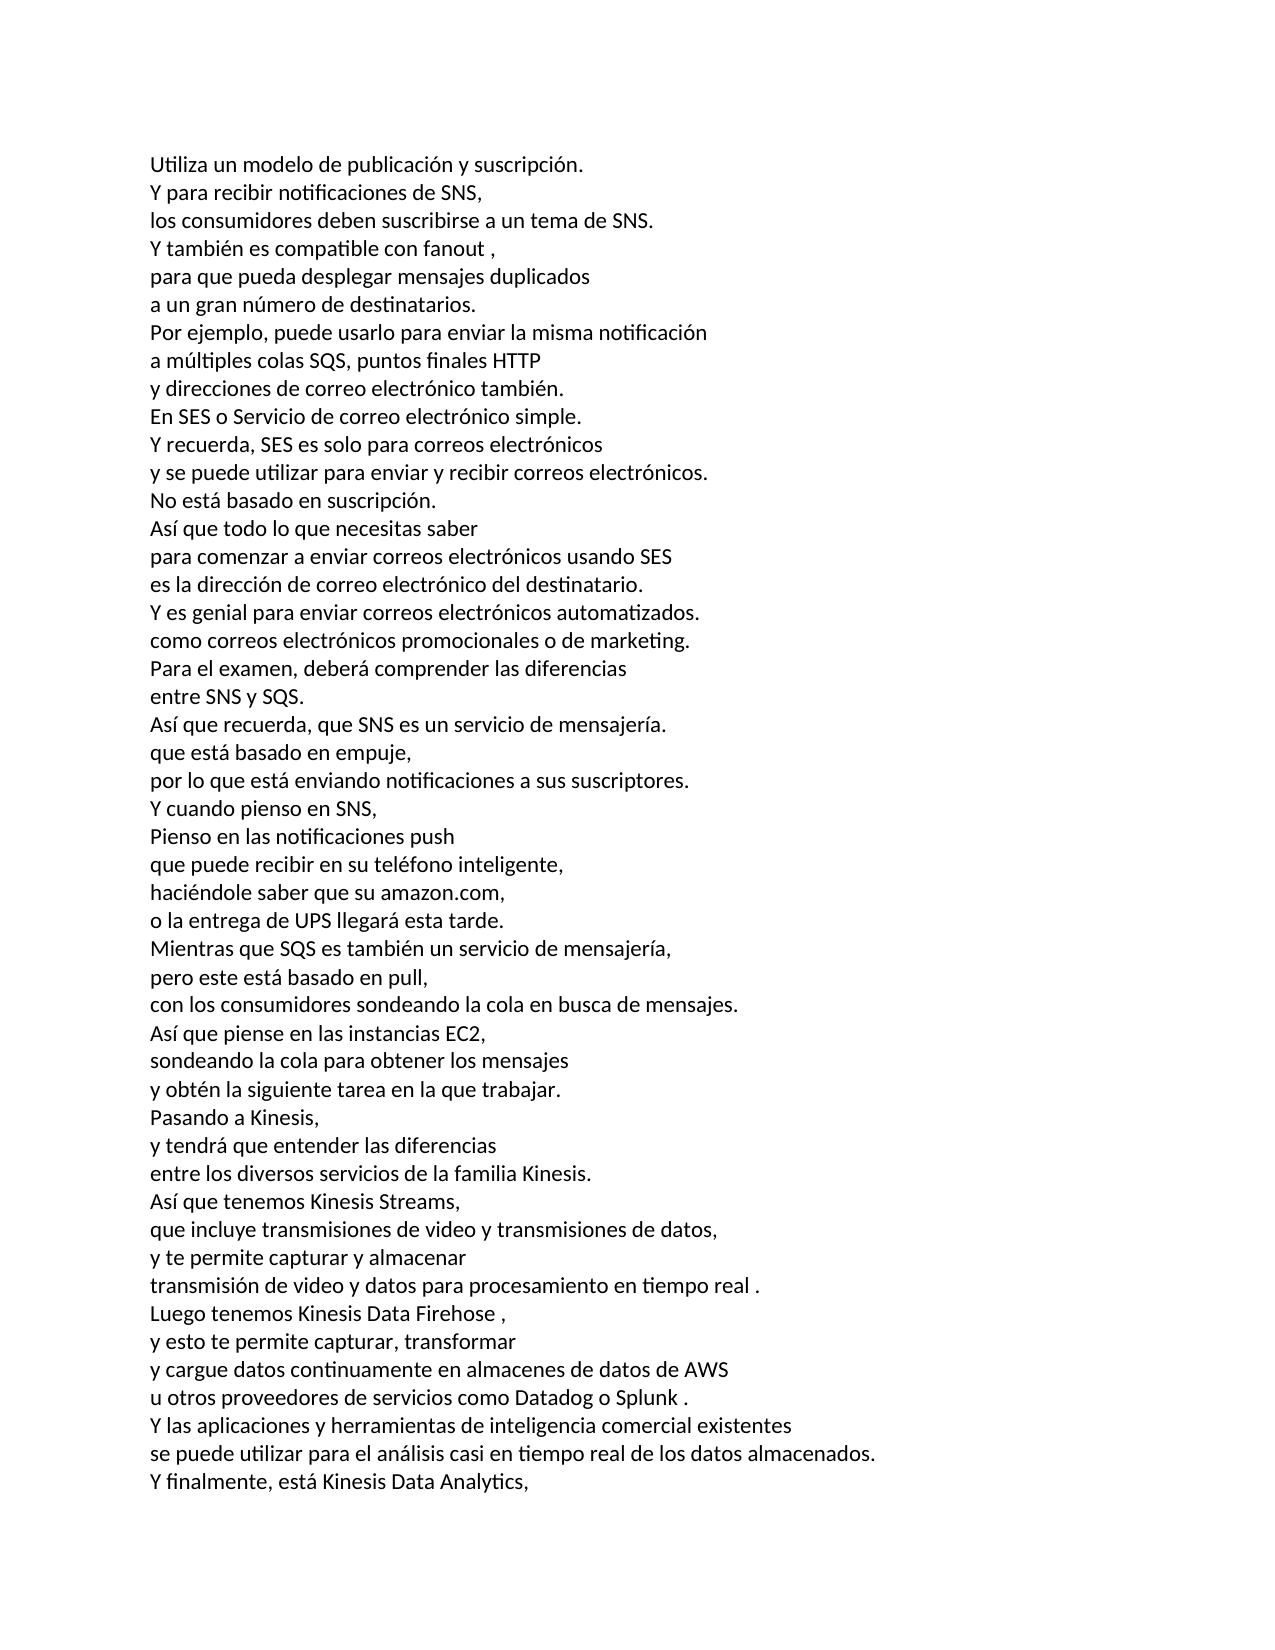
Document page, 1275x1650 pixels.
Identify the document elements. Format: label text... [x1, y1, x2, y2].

text Así que todo lo que necesitas saber [150, 514, 1125, 542]
text Por ejemplo, puede usarlo para enviar la misma notificación [150, 318, 1125, 346]
text y se puede utilizar para enviar y recibir correos electrónicos. [150, 458, 1125, 486]
text Así que piense en las instancias EC2, [150, 1019, 1125, 1047]
text Y para recibir notificaciones de SNS, [150, 178, 1125, 206]
text que puede recibir en su teléfono inteligente, [150, 851, 1125, 878]
text y esto te permite capturar, transformar [150, 1327, 1125, 1355]
text En SES o Servicio de correo electrónico simple. [150, 402, 1125, 430]
text transmisión de video y datos para procesamiento en tiempo real . [150, 1271, 1125, 1299]
text sondeando la cola para obtener los mensajes [150, 1047, 1125, 1075]
text Y también es compatible con fanout , [150, 234, 1125, 262]
text Y las aplicaciones y herramientas de inteligencia comercial existentes [150, 1411, 1125, 1439]
text Utiliza un modelo de publicación y suscripción. [150, 150, 1125, 178]
text Mientras que SQS es también un servicio de mensajería, [150, 934, 1125, 963]
text que está basado en empuje, [150, 738, 1125, 766]
text Pienso en las notificaciones push [150, 822, 1125, 851]
text y tendrá que entender las diferencias [150, 1131, 1125, 1159]
text por lo que está enviando notificaciones a sus suscriptores. [150, 766, 1125, 794]
text o la entrega de UPS llegará esta tarde. [150, 907, 1125, 934]
text se puede utilizar para el análisis casi en tiempo real de los datos almacenados. [150, 1439, 1125, 1467]
text u otros proveedores de servicios como Datadog o Splunk . [150, 1383, 1125, 1411]
text los consumidores deben suscribirse a un tema de SNS. [150, 206, 1125, 234]
text Y finalmente, está Kinesis Data Analytics, [150, 1467, 1125, 1495]
text y obtén la siguiente tarea en la que trabajar. [150, 1075, 1125, 1103]
text para comenzar a enviar correos electrónicos usando SES [150, 542, 1125, 570]
text haciéndole saber que su amazon.com, [150, 878, 1125, 907]
text entre SNS y SQS. [150, 682, 1125, 710]
text como correos electrónicos promocionales o de marketing. [150, 626, 1125, 654]
text No está basado en suscripción. [150, 486, 1125, 514]
text Y recuerda, SES es solo para correos electrónicos [150, 430, 1125, 458]
text entre los diversos servicios de la familia Kinesis. [150, 1159, 1125, 1187]
text es la dirección de correo electrónico del destinatario. [150, 570, 1125, 598]
text y direcciones de correo electrónico también. [150, 374, 1125, 402]
text Luego tenemos Kinesis Data Firehose , [150, 1299, 1125, 1327]
text Y cuando pienso en SNS, [150, 794, 1125, 822]
text a un gran número de destinatarios. [150, 290, 1125, 318]
text Para el examen, deberá comprender las diferencias [150, 654, 1125, 682]
text pero este está basado en pull, [150, 963, 1125, 991]
text que incluye transmisiones de video y transmisiones de datos, [150, 1215, 1125, 1243]
text Así que recuerda, que SNS es un servicio de mensajería. [150, 710, 1125, 738]
text para que pueda desplegar mensajes duplicados [150, 262, 1125, 290]
text y te permite capturar y almacenar [150, 1243, 1125, 1271]
text Pasando a Kinesis, [150, 1103, 1125, 1131]
text a múltiples colas SQS, puntos finales HTTP [150, 346, 1125, 374]
text con los consumidores sondeando la cola en busca de mensajes. [150, 991, 1125, 1019]
text Y es genial para enviar correos electrónicos automatizados. [150, 598, 1125, 626]
text Así que tenemos Kinesis Streams, [150, 1187, 1125, 1215]
text y cargue datos continuamente en almacenes de datos de AWS [150, 1355, 1125, 1383]
